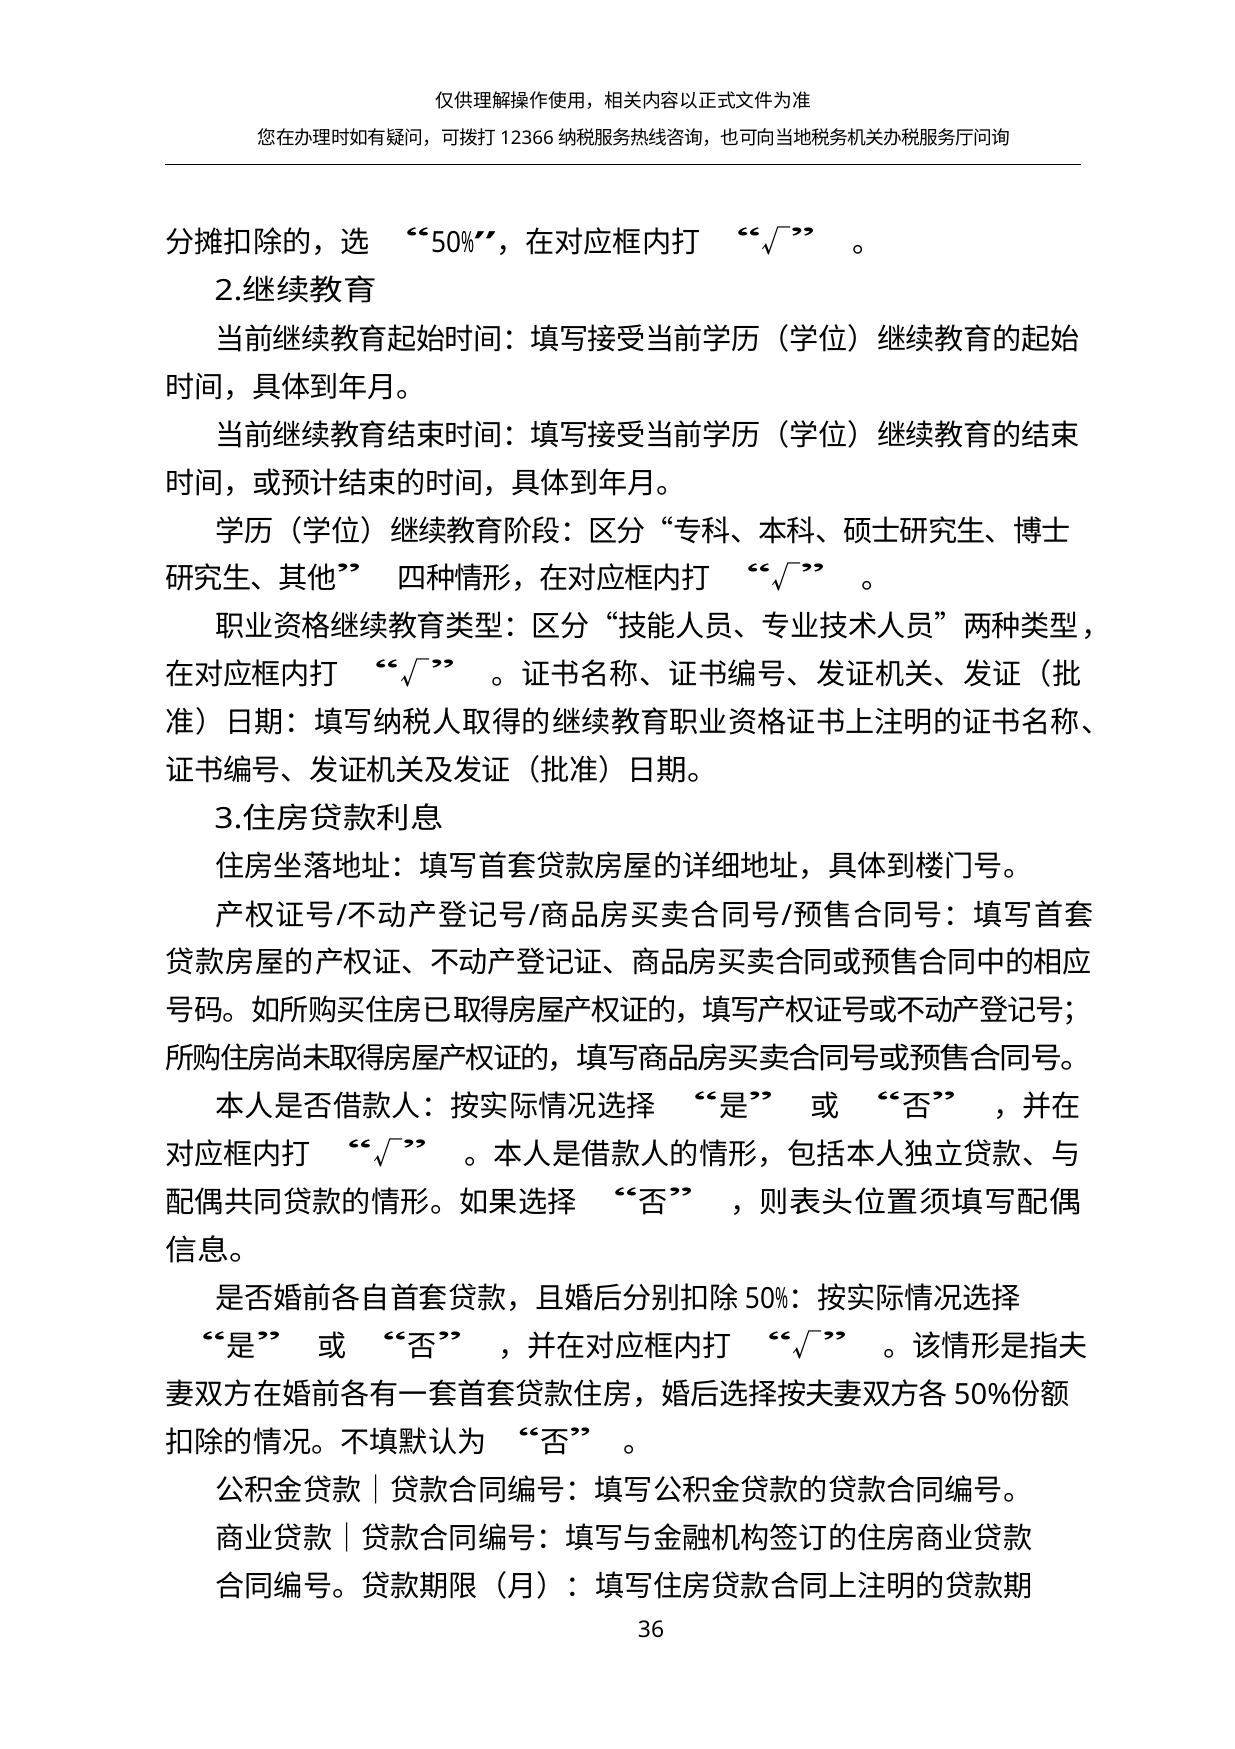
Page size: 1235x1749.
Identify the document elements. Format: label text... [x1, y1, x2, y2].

text 学历（学位）继续教育阶段：区分“专科、本科、硕士研究生、博士研究生、其他”四种情形，在对应框内打“√”。 [165, 503, 1081, 598]
text 住房坐落地址：填写首套贷款房屋的详细地址，具体到楼门号。 [215, 838, 1122, 886]
text 3.住房贷款利息 [214, 790, 1122, 838]
text 公积金贷款｜贷款合同编号：填写公积金贷款的贷款合同编号。 [215, 1462, 1122, 1509]
text 分摊扣除的，选“50%”，在对应框内打“√”。 [165, 214, 1122, 262]
text 产权证号/不动产登记号/商品房买卖合同号/预售合同号：填写首套贷款房屋的产权证、不动产登记证、商品房买卖合同或预售合同中的相应号码。如所购买住房已取得房屋产权证的，填写产权证号或不动产登记号；所购住房尚未取得房屋产权证的，填写商品房买卖合同号或预售合同号。 [165, 887, 1093, 1078]
text 是否婚前各自首套贷款，且婚后分别扣除50%：按实际情况选择“是”或“否”，并在对应框内打“√”。该情形是指夫妻双方在婚前各有一套首套贷款住房，婚后选择按夫妻双方各50%份额扣除的情况。不填默认为“否”。 [165, 1270, 1096, 1462]
text 当前继续教育结束时间：填写接受当前学历（学位）继续教育的结束时间，或预计结束的时间，具体到年月。 [165, 407, 1081, 503]
text 职业资格继续教育类型：区分“技能人员、专业技术人员”两种类型，在对应框内打“√”。证书名称、证书编号、发证机关、发证（批准）日期：填写纳税人取得的继续教育职业资格证书上注明的证书名称、证书编号、发证机关及发证（批准）日期。 [165, 598, 1081, 790]
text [215, 1510, 1042, 1606]
text 当前继续教育起始时间：填写接受当前学历（学位）继续教育的起始时间，具体到年月。 [165, 311, 1081, 407]
text 本人是否借款人：按实际情况选择“是”或“否”，并在对应框内打“√”。本人是借款人的情形，包括本人独立贷款、与配偶共同贷款的情形。如果选择“否”，则表头位置须填写配偶信息。 [165, 1078, 1081, 1270]
text 2.继续教育 [214, 262, 1122, 310]
